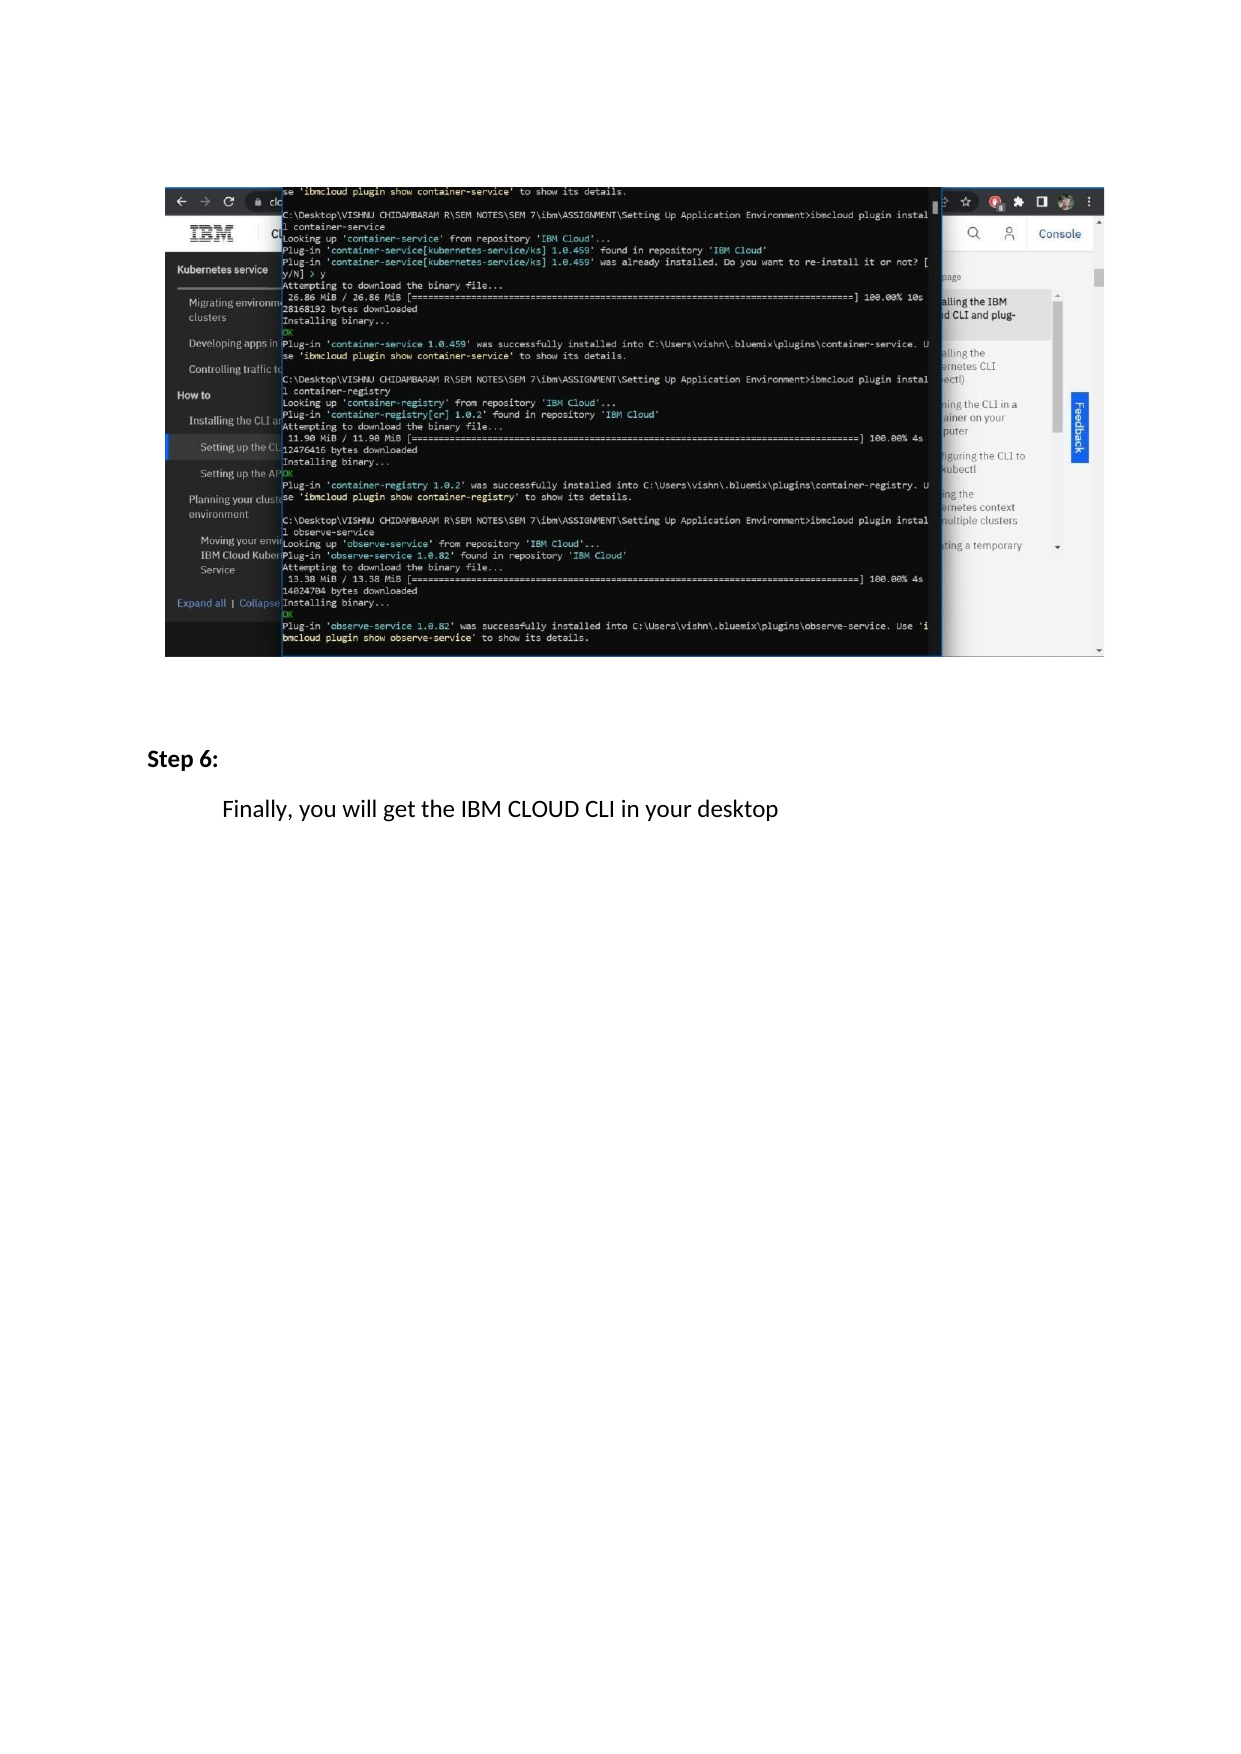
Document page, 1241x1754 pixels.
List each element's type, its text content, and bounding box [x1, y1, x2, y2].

text Finally, you will get the IBM CLOUD CLI in your desktop [222, 793, 1104, 824]
text Step 6: [147, 743, 1104, 774]
picture [165, 187, 1105, 657]
